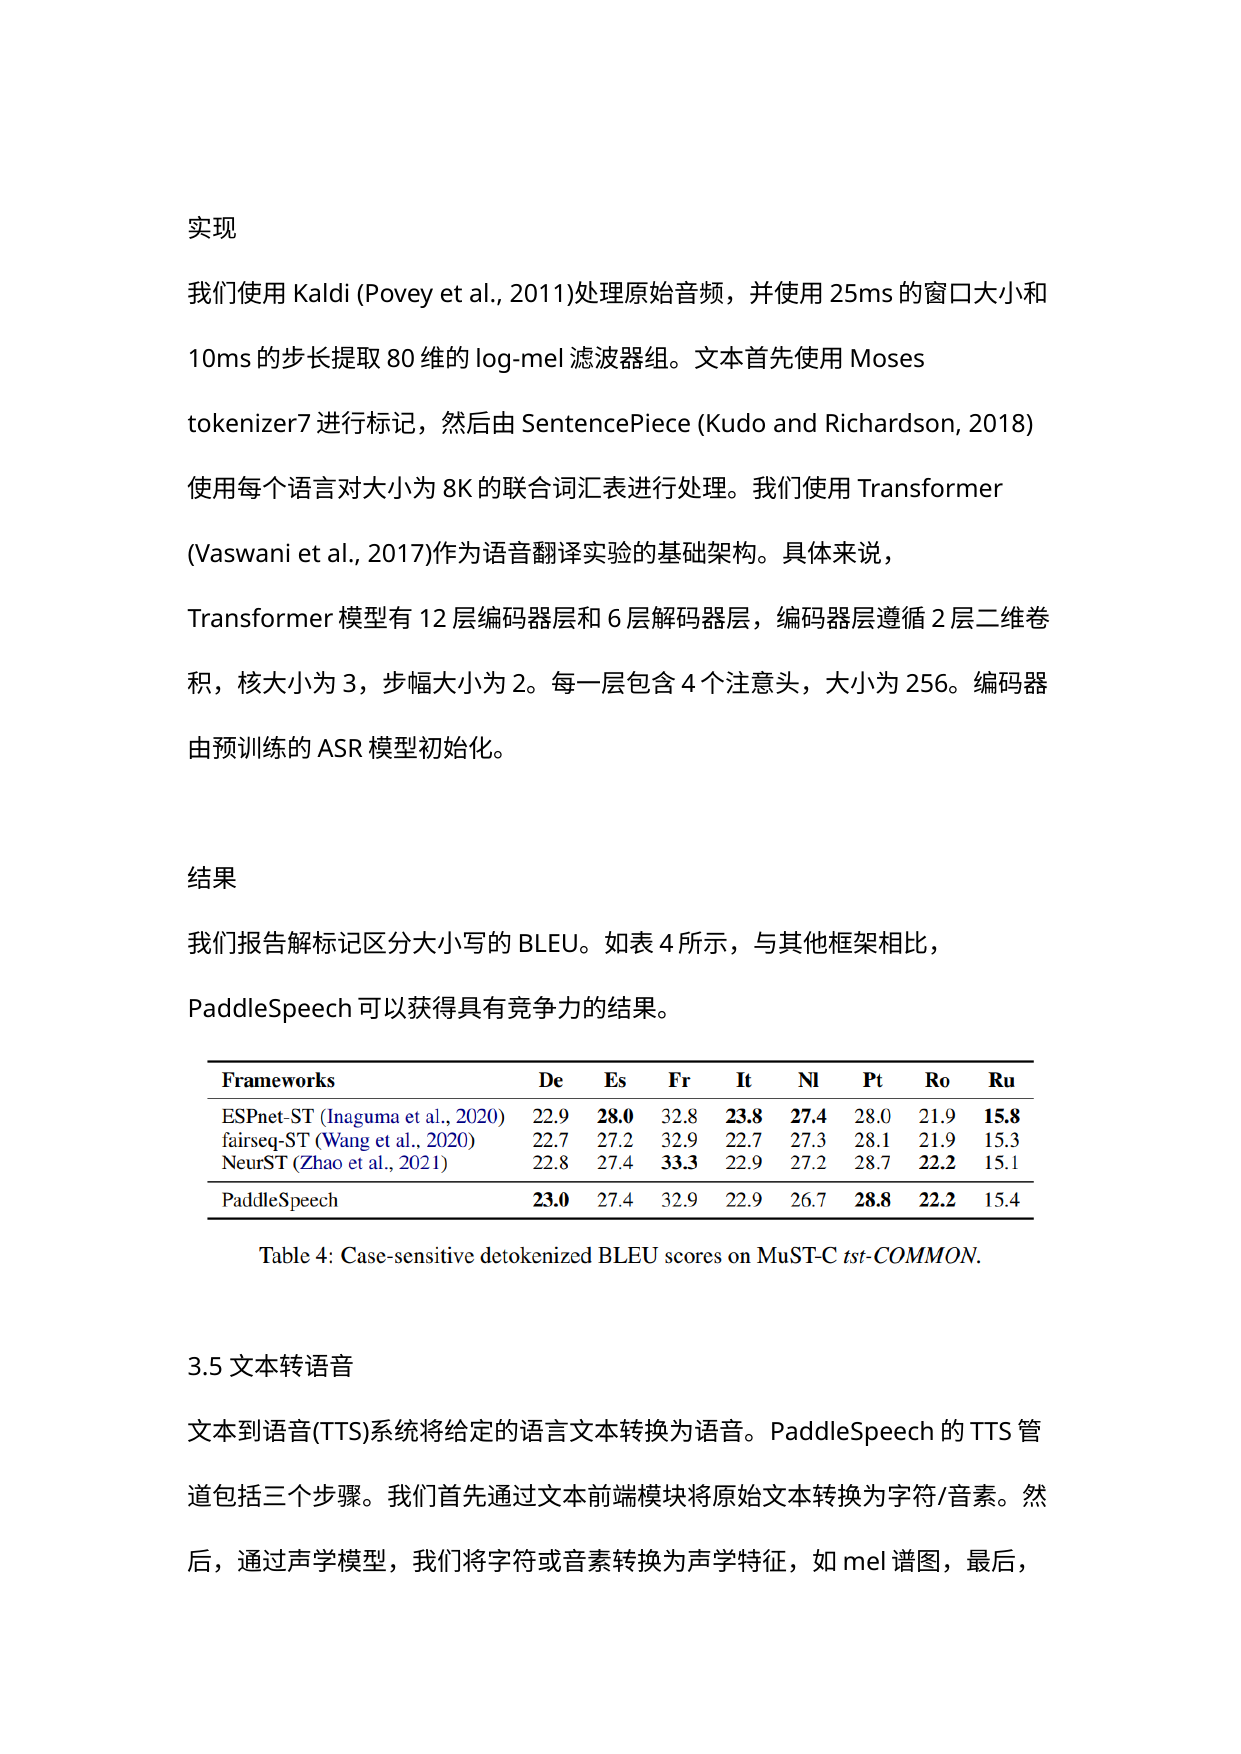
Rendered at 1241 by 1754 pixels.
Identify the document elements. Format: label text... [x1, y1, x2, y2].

text 实现 [187, 194, 1053, 259]
text 我们报告解标记区分大小写的BLEU。如表4所示，与其他框架相比，PaddleSpeech可以获得具有竞争力的结果。 [187, 909, 1053, 1039]
text 我们使用Kaldi (Povey et al., 2011)处理原始音频，并使用25ms的窗口大小和10ms的步长提取80维的log-mel滤波器组。文本首先使用Moses tokenizer7进行标记，然后由SentencePiece (Kudo and Richardson, 2018)使用每个语言对大小为8K的联合词汇表进行处理。我们使用Transformer (Vaswani et al., 2017)作为语音翻译实验的基础架构。具体来说，Transformer模型有12层编码器层和6层解码器层，编码器层遵循2层二维卷积，核大小为3，步幅大小为2。每一层包含4个注意头，大小为256。编码器由预训练的ASR模型初始化。 [187, 259, 1053, 779]
text 3.5 文本转语音 [187, 1332, 1053, 1397]
picture [187, 1039, 1053, 1286]
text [187, 1397, 1053, 1592]
text 结果 [187, 844, 1053, 909]
